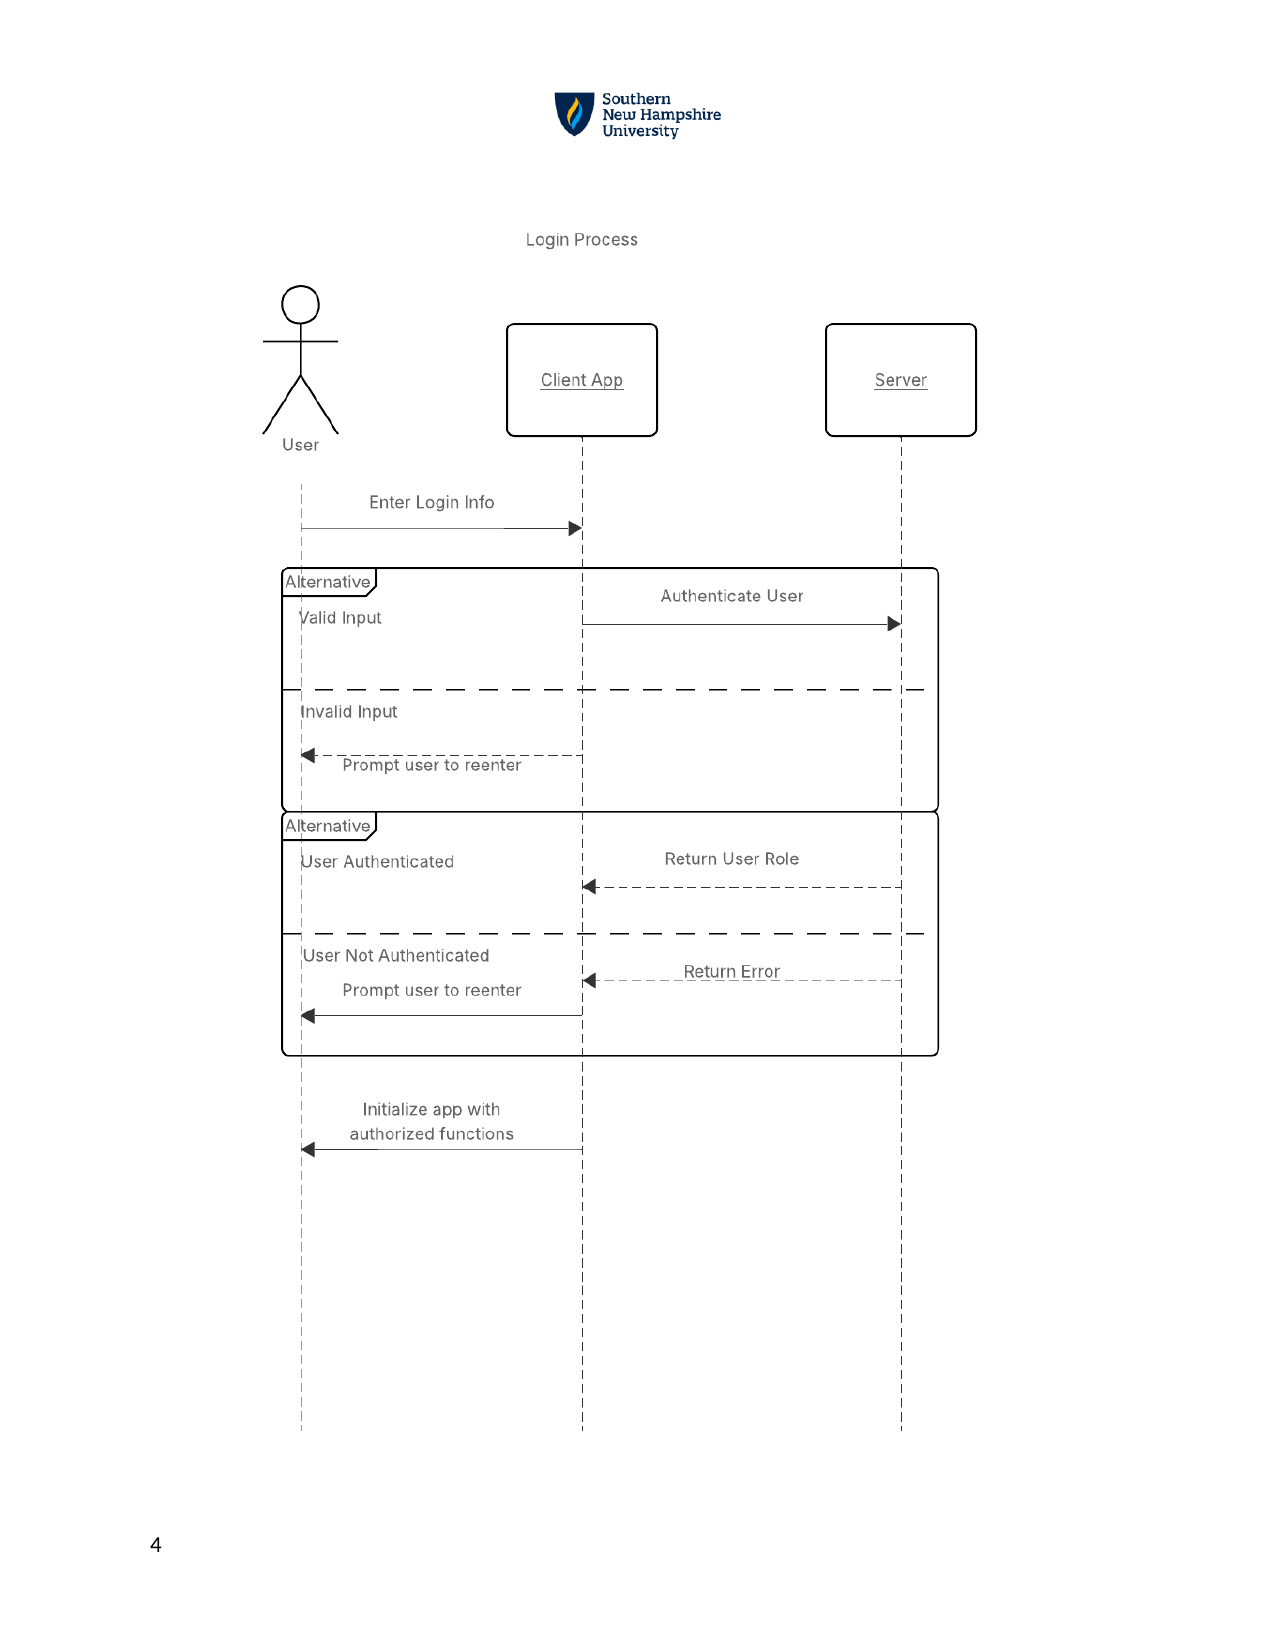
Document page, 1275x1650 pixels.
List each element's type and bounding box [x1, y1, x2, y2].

picture [546, 75, 729, 154]
picture [150, 173, 1013, 1468]
